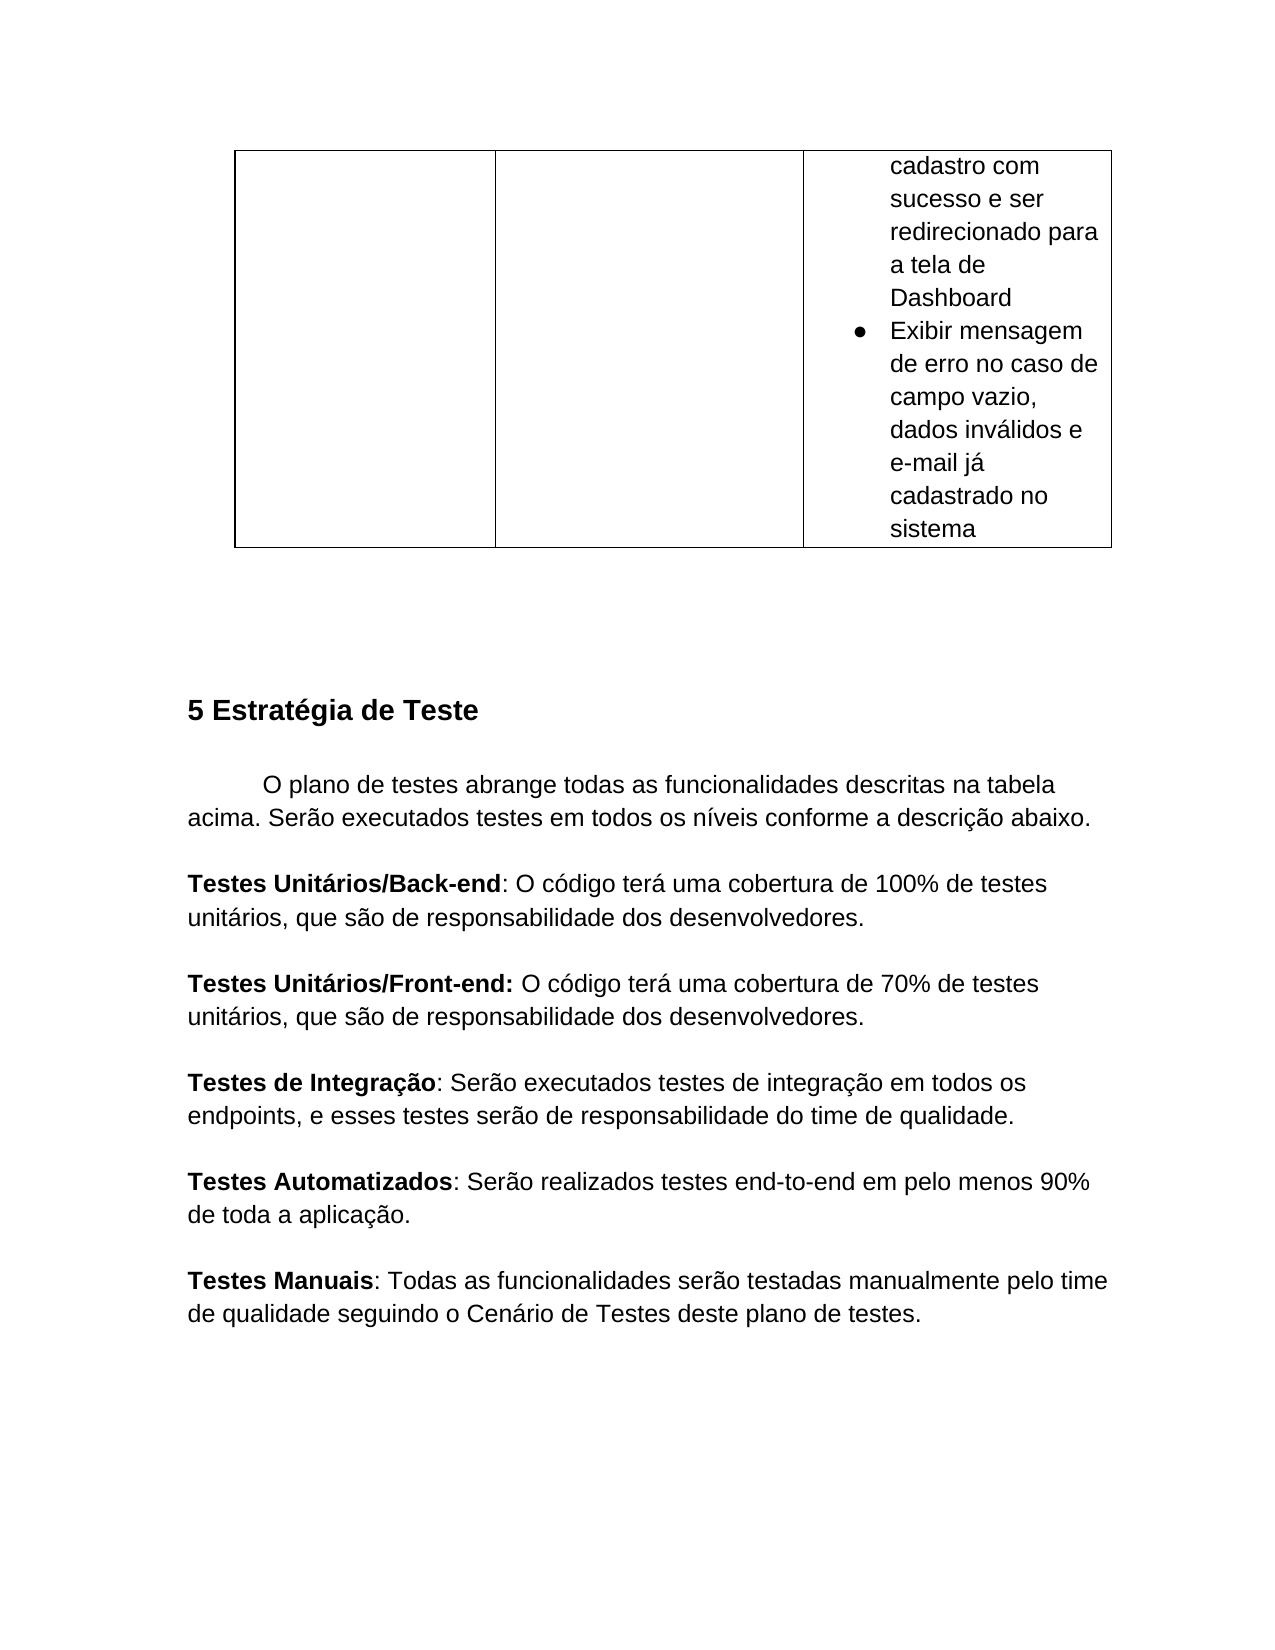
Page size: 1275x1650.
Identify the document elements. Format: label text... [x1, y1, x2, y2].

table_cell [496, 151, 803, 547]
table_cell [236, 151, 495, 547]
text Testes Automatizados: Serão realizados testes end-to-end em pelo menos 90% de toda a aplicação. [187, 1167, 1118, 1228]
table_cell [804, 151, 1111, 547]
text Testes Unitários/Back-end: O código terá uma cobertura de 100% de testes unitários, que são de responsabilidade dos desenvolvedores. [187, 869, 1118, 931]
text O plano de testes abrange todas as funcionalidades descritas na tabela acima. Serão executados testes em todos os níveis conforme a descrição abaixo. [187, 770, 1118, 832]
text Testes Unitários/Front-end: O código terá uma cobertura de 70% de testes unitários, que são de responsabilidade dos desenvolvedores. [187, 968, 1118, 1030]
subtitle 5 Estratégia de Teste [187, 693, 1118, 726]
text Testes Manuais: Todas as funcionalidades serão testadas manualmente pelo time de qualidade seguindo o Cenário de Testes deste plano de testes. [187, 1266, 1118, 1327]
text Testes de Integração: Serão executados testes de integração em todos os endpoints, e esses testes serão de responsabilidade do time de qualidade. [187, 1068, 1118, 1129]
